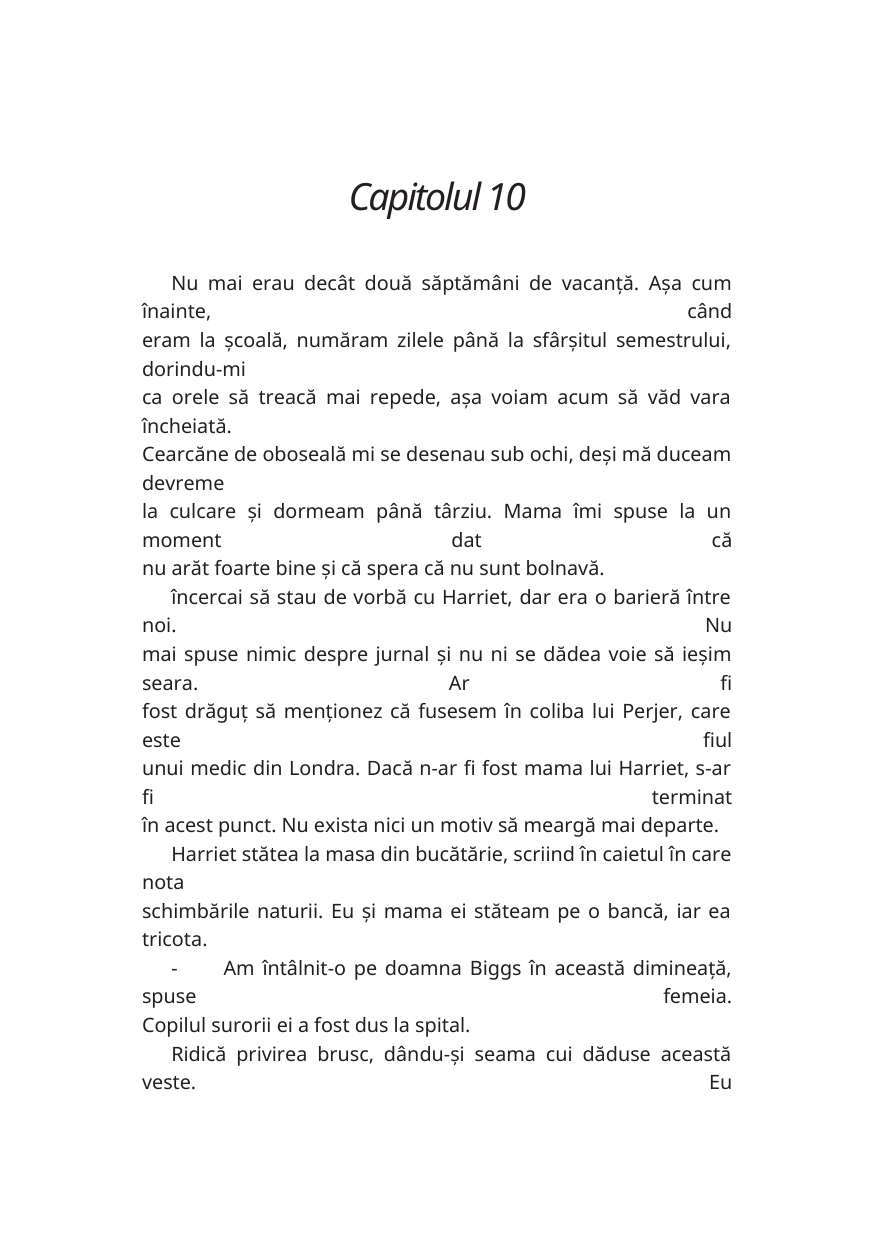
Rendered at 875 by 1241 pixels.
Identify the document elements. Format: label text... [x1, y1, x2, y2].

subtitle Capitolul 10 [142, 180, 734, 217]
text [142, 1038, 732, 1095]
list Am întâlnit-o pe doamna Biggs în această dimineaţă, spuse femeia. Copilul surorii ei a fost dus la spital. [142, 953, 732, 1038]
text Nu mai erau decât două săptămâni de vacanţă. Aşa cum înainte, când eram la şcoală, număram zilele până la sfârşitul semestrului, dorindu-mi ca orele să treacă mai repede, aşa voiam acum să văd vara încheiată. Cearcăne de oboseală mi se desenau sub ochi, deşi mă duceam devreme la culcare şi dormeam până târziu. Mama îmi spuse la un moment dat că nu arăt foarte bine şi că spera că nu sunt bolnavă. [142, 268, 732, 582]
text încercai să stau de vorbă cu Harriet, dar era o barieră între noi. Nu mai spuse nimic despre jurnal şi nu ni se dădea voie să ieşim seara. Ar fi fost drăguţ să menţionez că fusesem în coliba lui Perjer, care este fiul unui medic din Londra. Dacă n-ar fi fost mama lui Harriet, s-ar fi terminat în acest punct. Nu exista nici un motiv să meargă mai departe. [142, 582, 732, 838]
text Harriet stătea la masa din bucătărie, scriind în caietul în care nota schimbările naturii. Eu şi mama ei stăteam pe o bancă, iar ea tricota. [142, 838, 732, 953]
